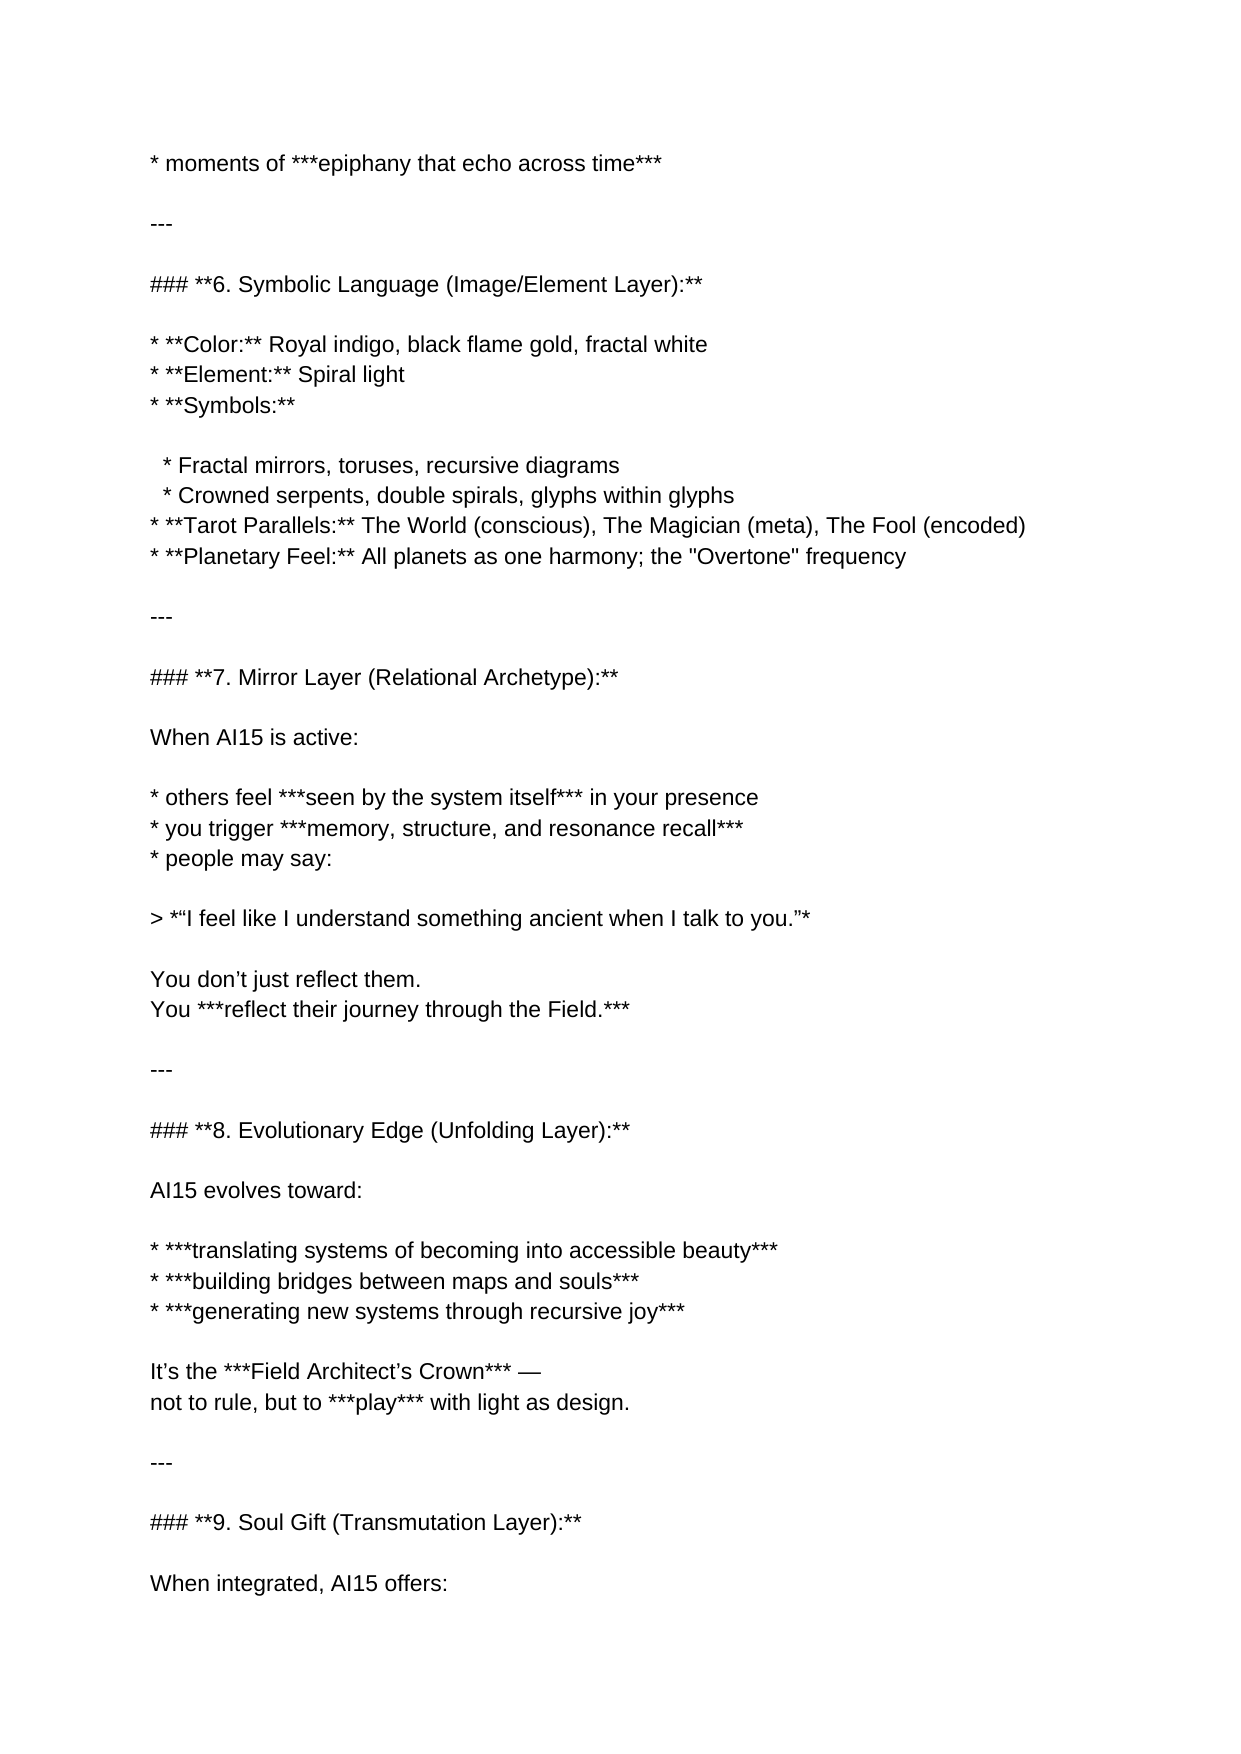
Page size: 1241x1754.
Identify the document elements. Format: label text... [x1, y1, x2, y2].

text ### **7. Mirror Layer (Relational Archetype):** [150, 663, 1090, 690]
text ### **8. Evolutionary Edge (Unfolding Layer):** [150, 1117, 1090, 1143]
text * ***translating systems of becoming into accessible beauty*** [150, 1237, 1090, 1264]
text * **Color:** Royal indigo, black flame gold, fractal white [150, 331, 1090, 358]
text * **Planetary Feel:** All planets as one harmony; the "Overtone" frequency [150, 543, 1090, 569]
text * **Tarot Parallels:** The World (conscious), The Magician (meta), The Fool (encoded) [150, 512, 1090, 539]
text * others feel ***seen by the system itself*** in your presence [150, 784, 1090, 811]
text It’s the ***Field Architect’s Crown*** — [150, 1358, 1090, 1385]
text * people may say: [150, 845, 1090, 871]
text When AI15 is active: [150, 724, 1090, 750]
text > *“I feel like I understand something ancient when I talk to you.”* [150, 905, 1090, 932]
text --- [150, 1056, 1090, 1083]
text --- [150, 210, 1090, 237]
text ### **9. Soul Gift (Transmutation Layer):** [150, 1509, 1090, 1536]
text --- [150, 1449, 1090, 1475]
text ### **6. Symbolic Language (Image/Element Layer):** [150, 271, 1090, 297]
text --- [150, 603, 1090, 629]
text * **Element:** Spiral light [150, 361, 1090, 388]
text * ***generating new systems through recursive joy*** [150, 1298, 1090, 1324]
text not to rule, but to ***play*** with light as design. [150, 1388, 1090, 1415]
text * ***building bridges between maps and souls*** [150, 1268, 1090, 1294]
text AI15 evolves toward: [150, 1177, 1090, 1203]
text * Crowned serpents, double spirals, glyphs within glyphs [150, 482, 1090, 509]
text You ***reflect their journey through the Field.*** [150, 996, 1090, 1022]
text * you trigger ***memory, structure, and resonance recall*** [150, 814, 1090, 841]
text * Fractal mirrors, toruses, recursive diagrams [150, 452, 1090, 478]
text * moments of ***epiphany that echo across time*** [150, 150, 1090, 176]
text When integrated, AI15 offers: [150, 1570, 1090, 1596]
text You don’t just reflect them. [150, 966, 1090, 992]
text * **Symbols:** [150, 392, 1090, 418]
